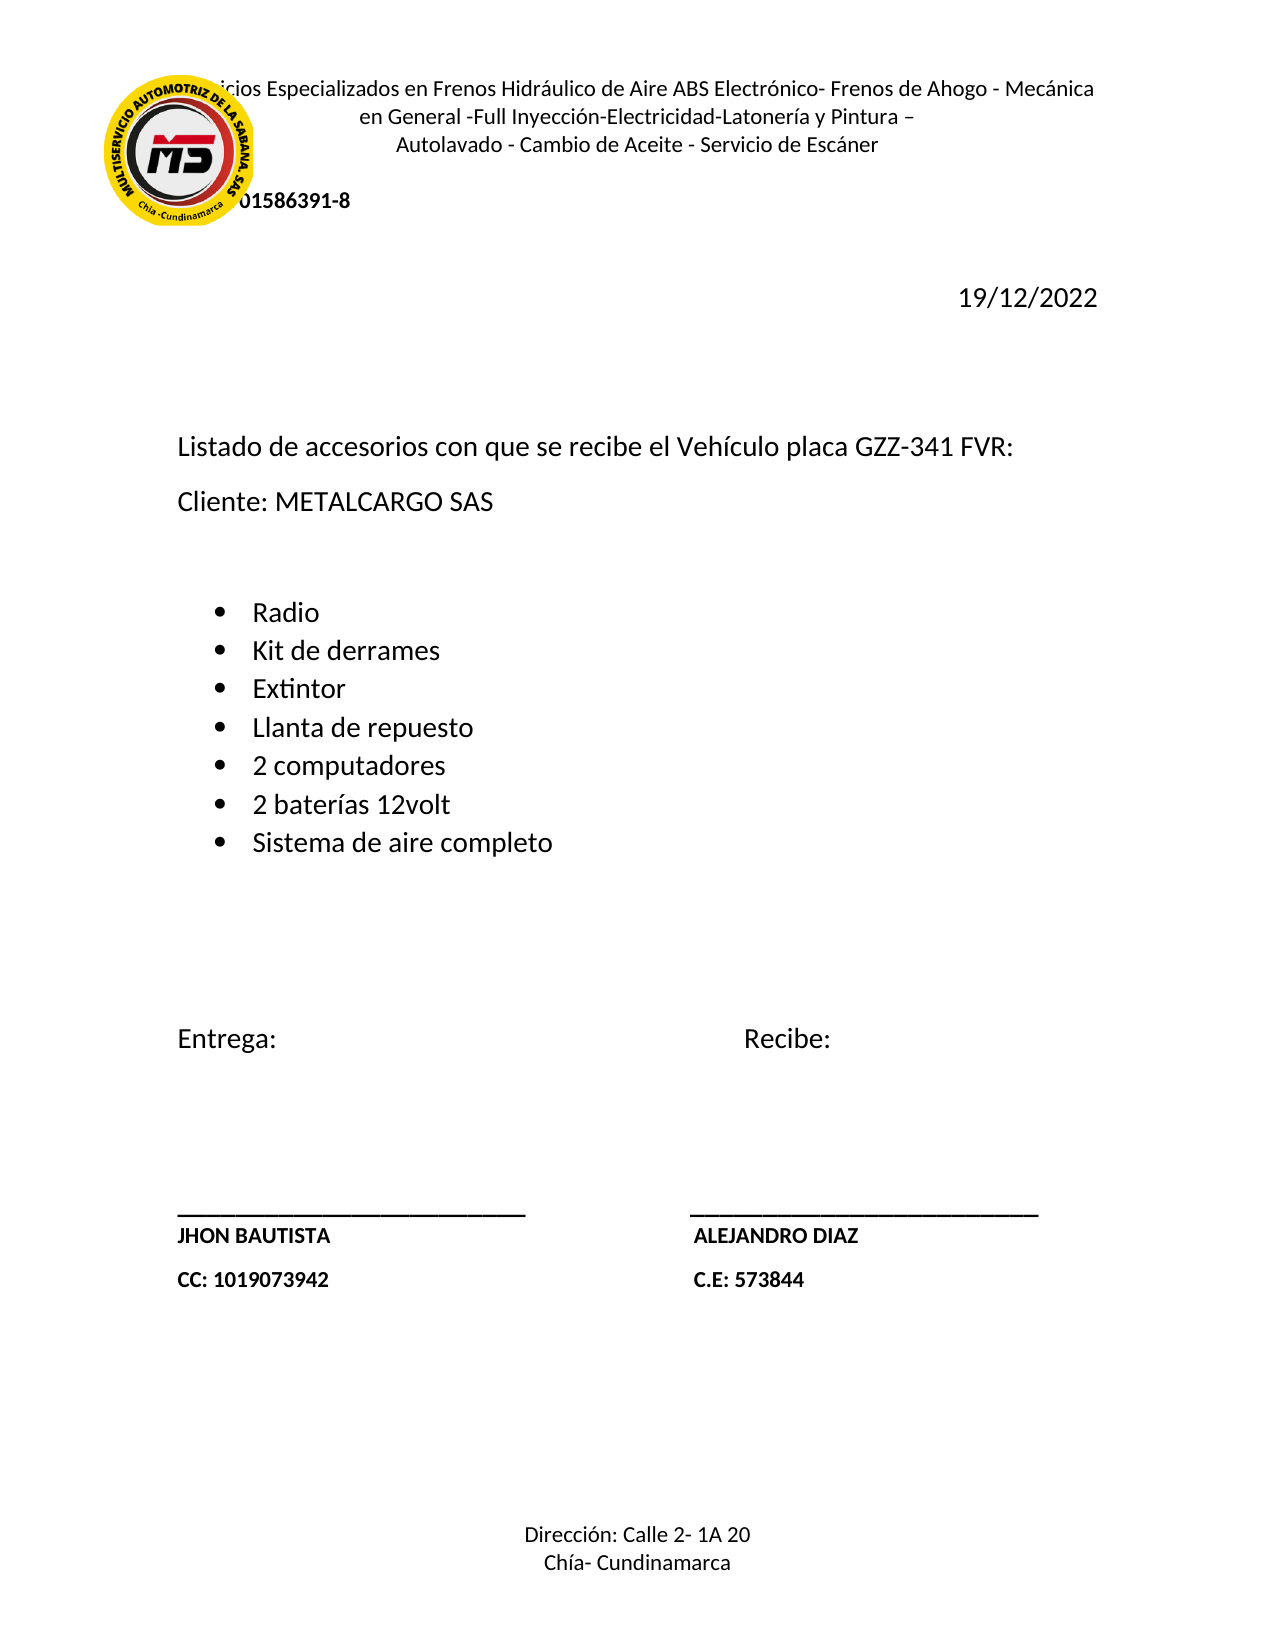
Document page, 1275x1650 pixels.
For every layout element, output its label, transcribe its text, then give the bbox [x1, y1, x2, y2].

text JHON BAUTISTA ALEJANDRO DIAZ [177, 1221, 1098, 1249]
text 19/12/2022 [177, 279, 1098, 315]
picture [103, 75, 253, 226]
list Radio [215, 594, 1098, 629]
list Kit de derrames [215, 632, 1098, 668]
text ________________________ ________________________ [177, 1185, 1098, 1221]
text CC: 1019073942 C.E: 573844 [177, 1266, 1098, 1294]
list Llanta de repuesto [215, 709, 1098, 744]
list 2 baterías 12volt [215, 786, 1098, 821]
list Extintor [215, 671, 1098, 706]
list 2 computadores [215, 747, 1098, 783]
text Listado de accesorios con que se recibe el Vehículo placa GZZ-341 FVR: [177, 428, 1098, 464]
list Sistema de aire completo [215, 824, 1098, 860]
text Entrega: Recibe: [177, 1020, 1098, 1056]
text Cliente: METALCARGO SAS [177, 483, 1098, 519]
